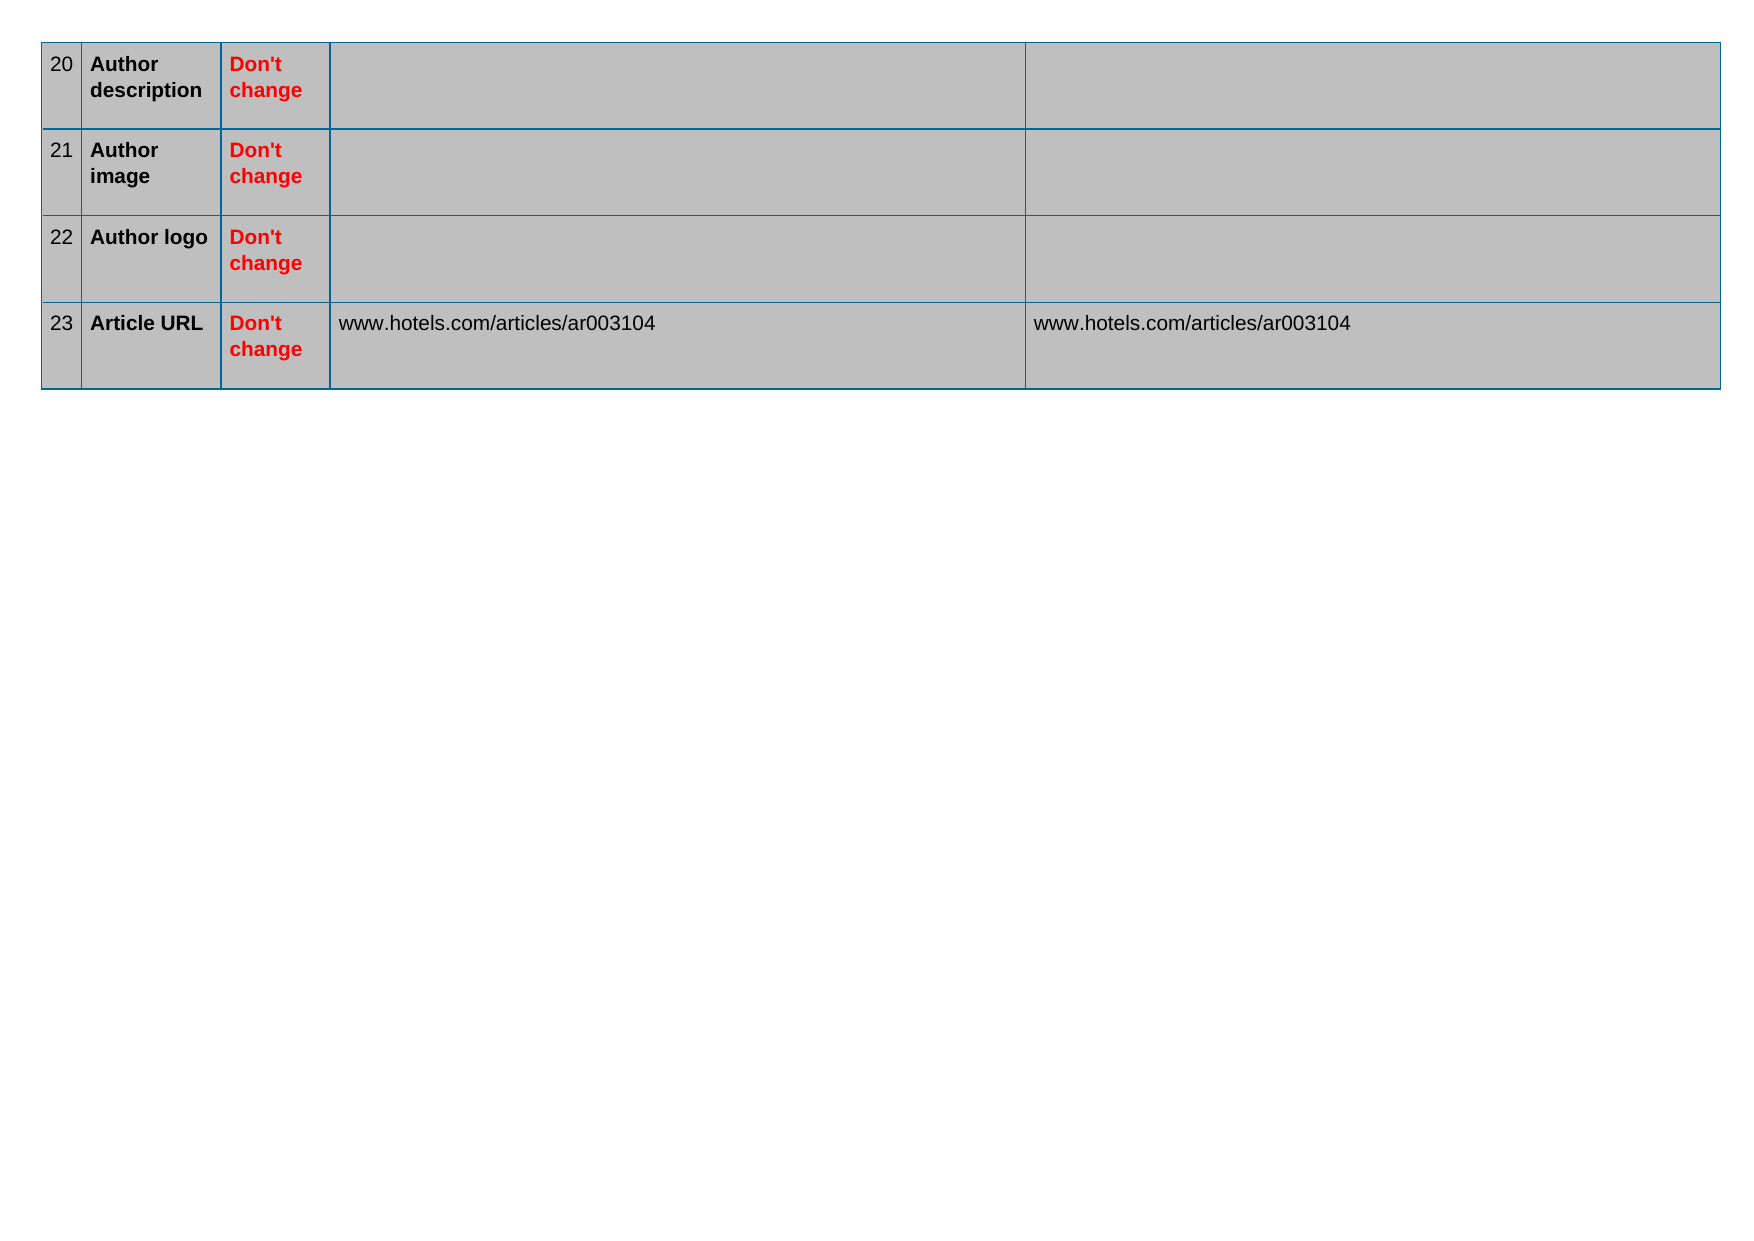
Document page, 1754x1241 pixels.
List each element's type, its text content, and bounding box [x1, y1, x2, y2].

table_cell Author description [82, 43, 220, 128]
table_cell Article URL [82, 303, 220, 388]
table_cell Don't change [222, 130, 329, 215]
table_cell Don't change [222, 216, 329, 301]
table_cell 22 [42, 216, 81, 301]
table_cell [1026, 130, 1720, 215]
table_cell [1026, 43, 1720, 128]
table_cell 20 [42, 43, 81, 128]
table_cell www.hotels.com/articles/ar003104 [1026, 303, 1720, 388]
table_cell www.hotels.com/articles/ar003104 [331, 303, 1025, 388]
table_cell [331, 216, 1025, 301]
table_cell Don't change [222, 303, 329, 388]
table_cell 23 [42, 303, 81, 388]
table_cell [331, 130, 1025, 215]
table_cell 21 [42, 129, 81, 215]
table_cell [331, 43, 1025, 128]
table_cell Author image [82, 130, 220, 215]
table_cell Author logo [82, 216, 220, 301]
table_cell Don't change [222, 43, 329, 128]
table_cell [1026, 216, 1720, 301]
